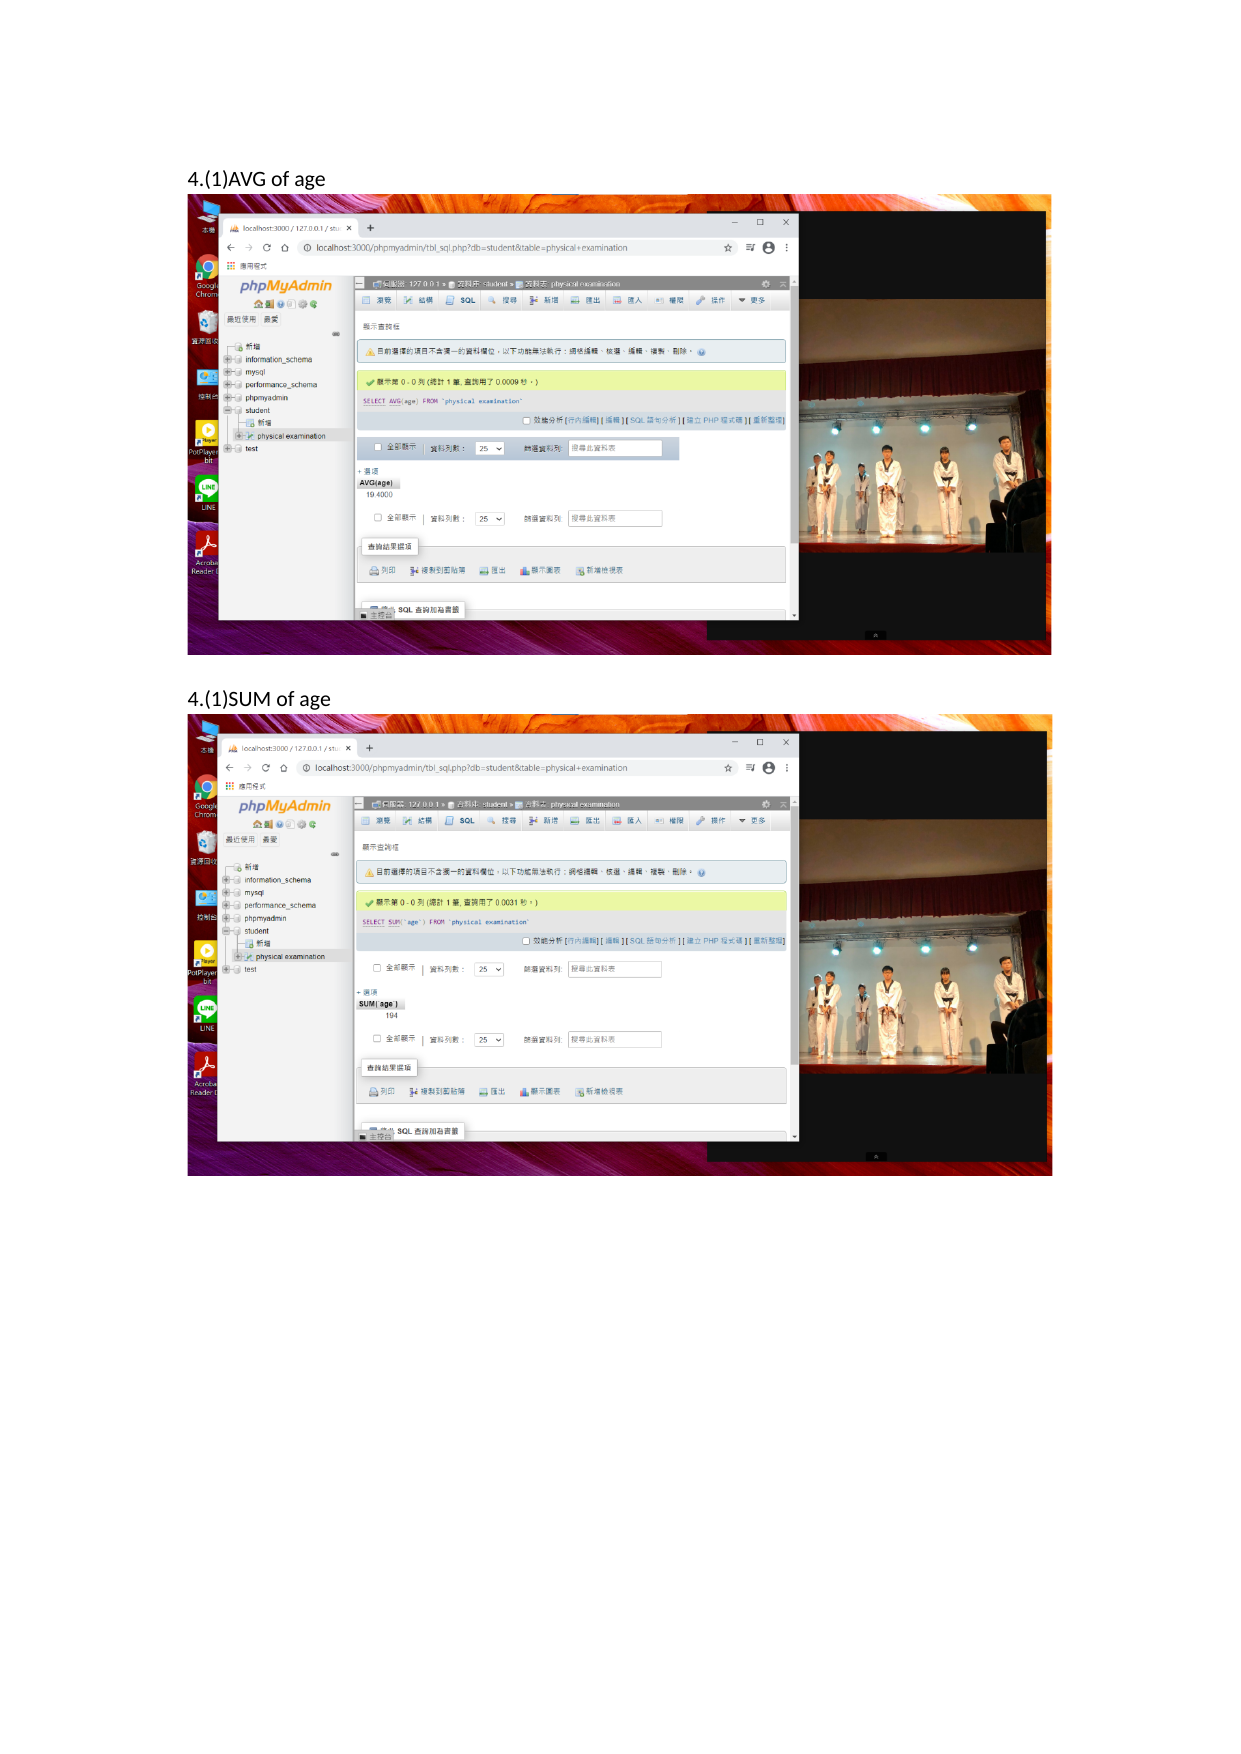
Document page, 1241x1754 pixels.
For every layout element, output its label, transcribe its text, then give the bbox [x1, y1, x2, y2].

picture [187, 714, 1053, 1176]
picture [187, 194, 1052, 655]
text 4.(1)SUM of age [187, 682, 1053, 714]
text 4.(1)AVG of age [187, 162, 1053, 194]
